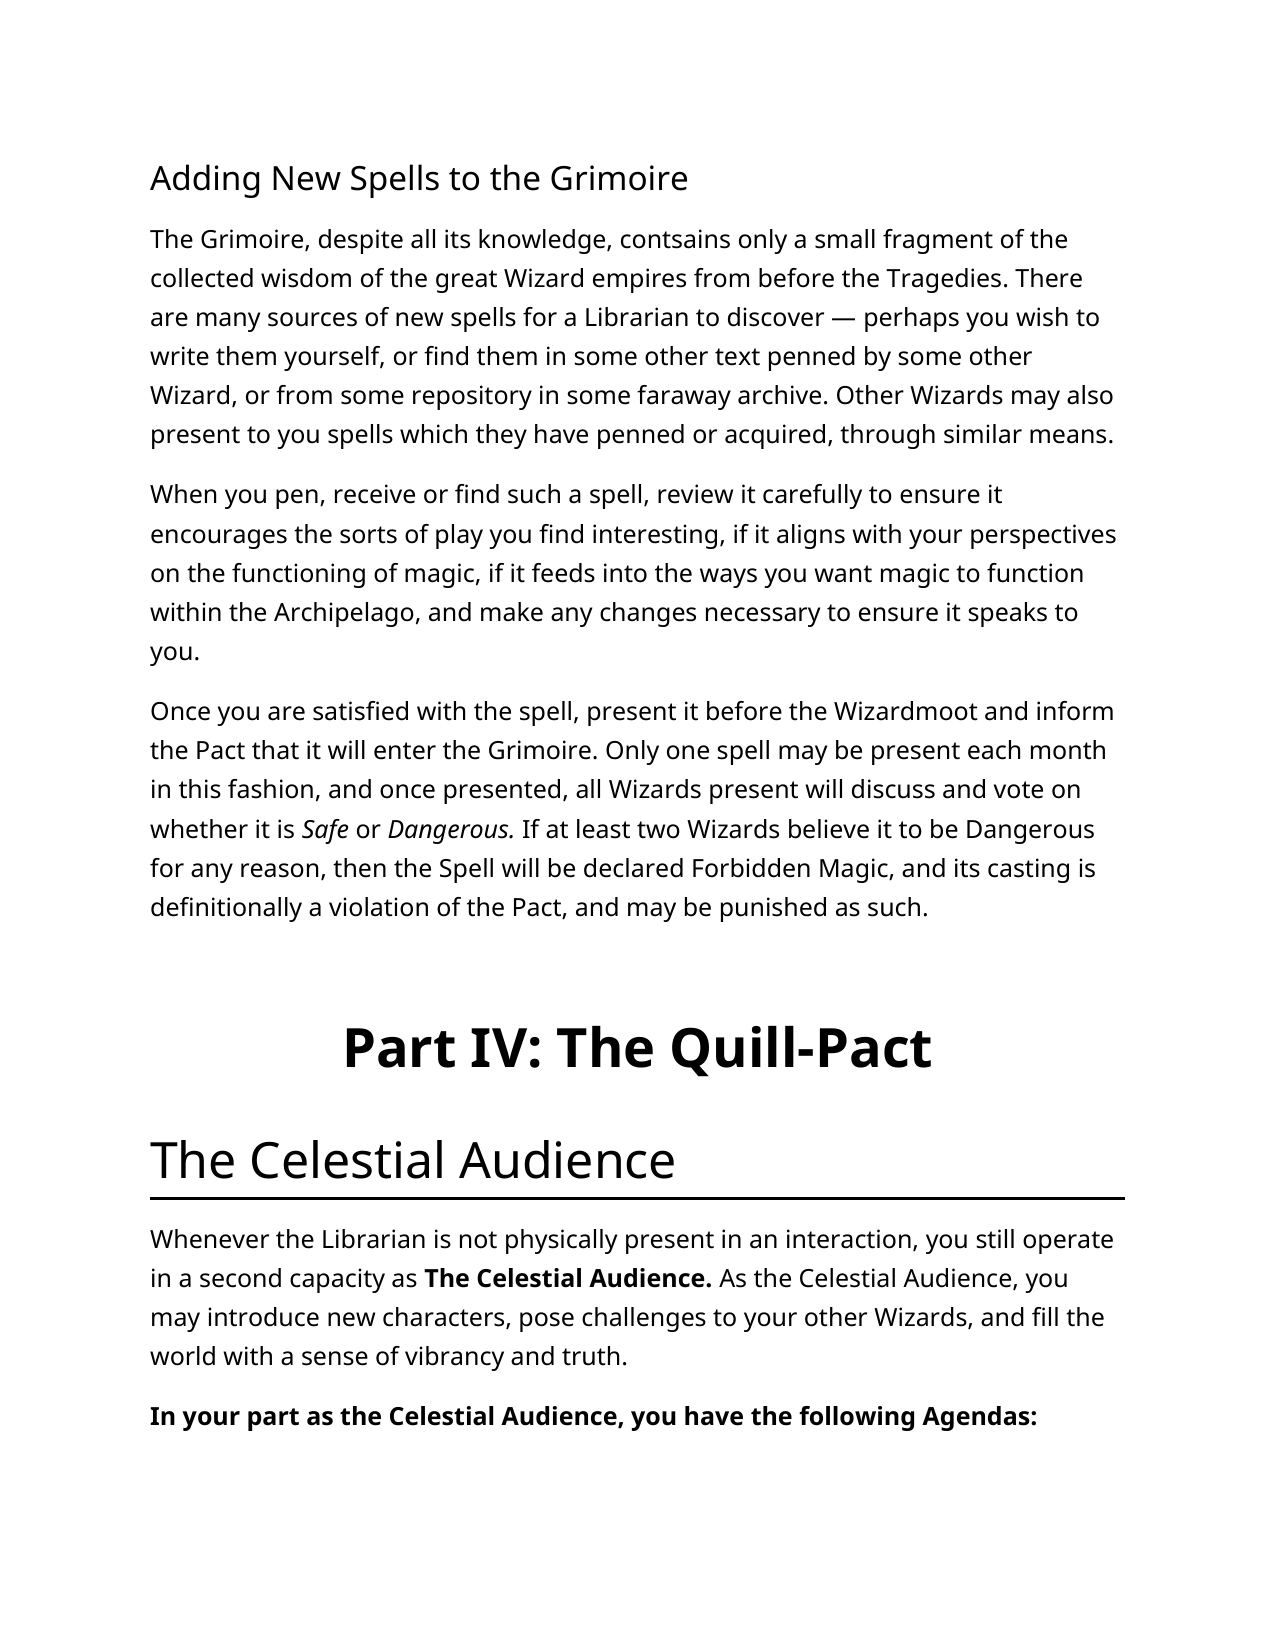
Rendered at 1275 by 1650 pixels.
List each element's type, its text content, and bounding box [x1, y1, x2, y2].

subtitle The Celestial Audience [150, 1125, 1125, 1197]
text Once you are satisfied with the spell, present it before the Wizardmoot and inform the Pact that it will enter the Grimoire. Only one spell may be present each month in this fashion, and once presented, all Wizards present will discuss and vote on whether it is Safe or Dangerous. If at least two Wizards believe it to be Dangerous for any reason, then the Spell will be declared Forbidden Magic, and its casting is definitionally a violation of the Pact, and may be punished as such. [150, 694, 1125, 924]
text In your part as the Celestial Audience, you have the following Agendas: [150, 1399, 1125, 1433]
text The Grimoire, despite all its knowledge, contsains only a small fragment of the collected wisdom of the great Wizard empires from before the Tragedies. There are many sources of new spells for a Librarian to discover — perhaps you wish to write them yourself, or find them in some other text penned by some other Wizard, or from some repository in some faraway archive. Other Wizards may also present to you spells which they have penned or acquired, through similar means. [150, 221, 1125, 451]
text When you pen, receive or find such a spell, review it carefully to ensure it encourages the sorts of play you find interesting, if it aligns with your perspectives on the functioning of magic, if it feeds into the ways you want magic to function within the Archipelago, and make any changes necessary to ensure it speaks to you. [150, 477, 1125, 668]
subtitle Adding New Spells to the Grimoire [150, 155, 1125, 200]
title Part IV: The Quill-Pact [150, 1009, 1125, 1083]
